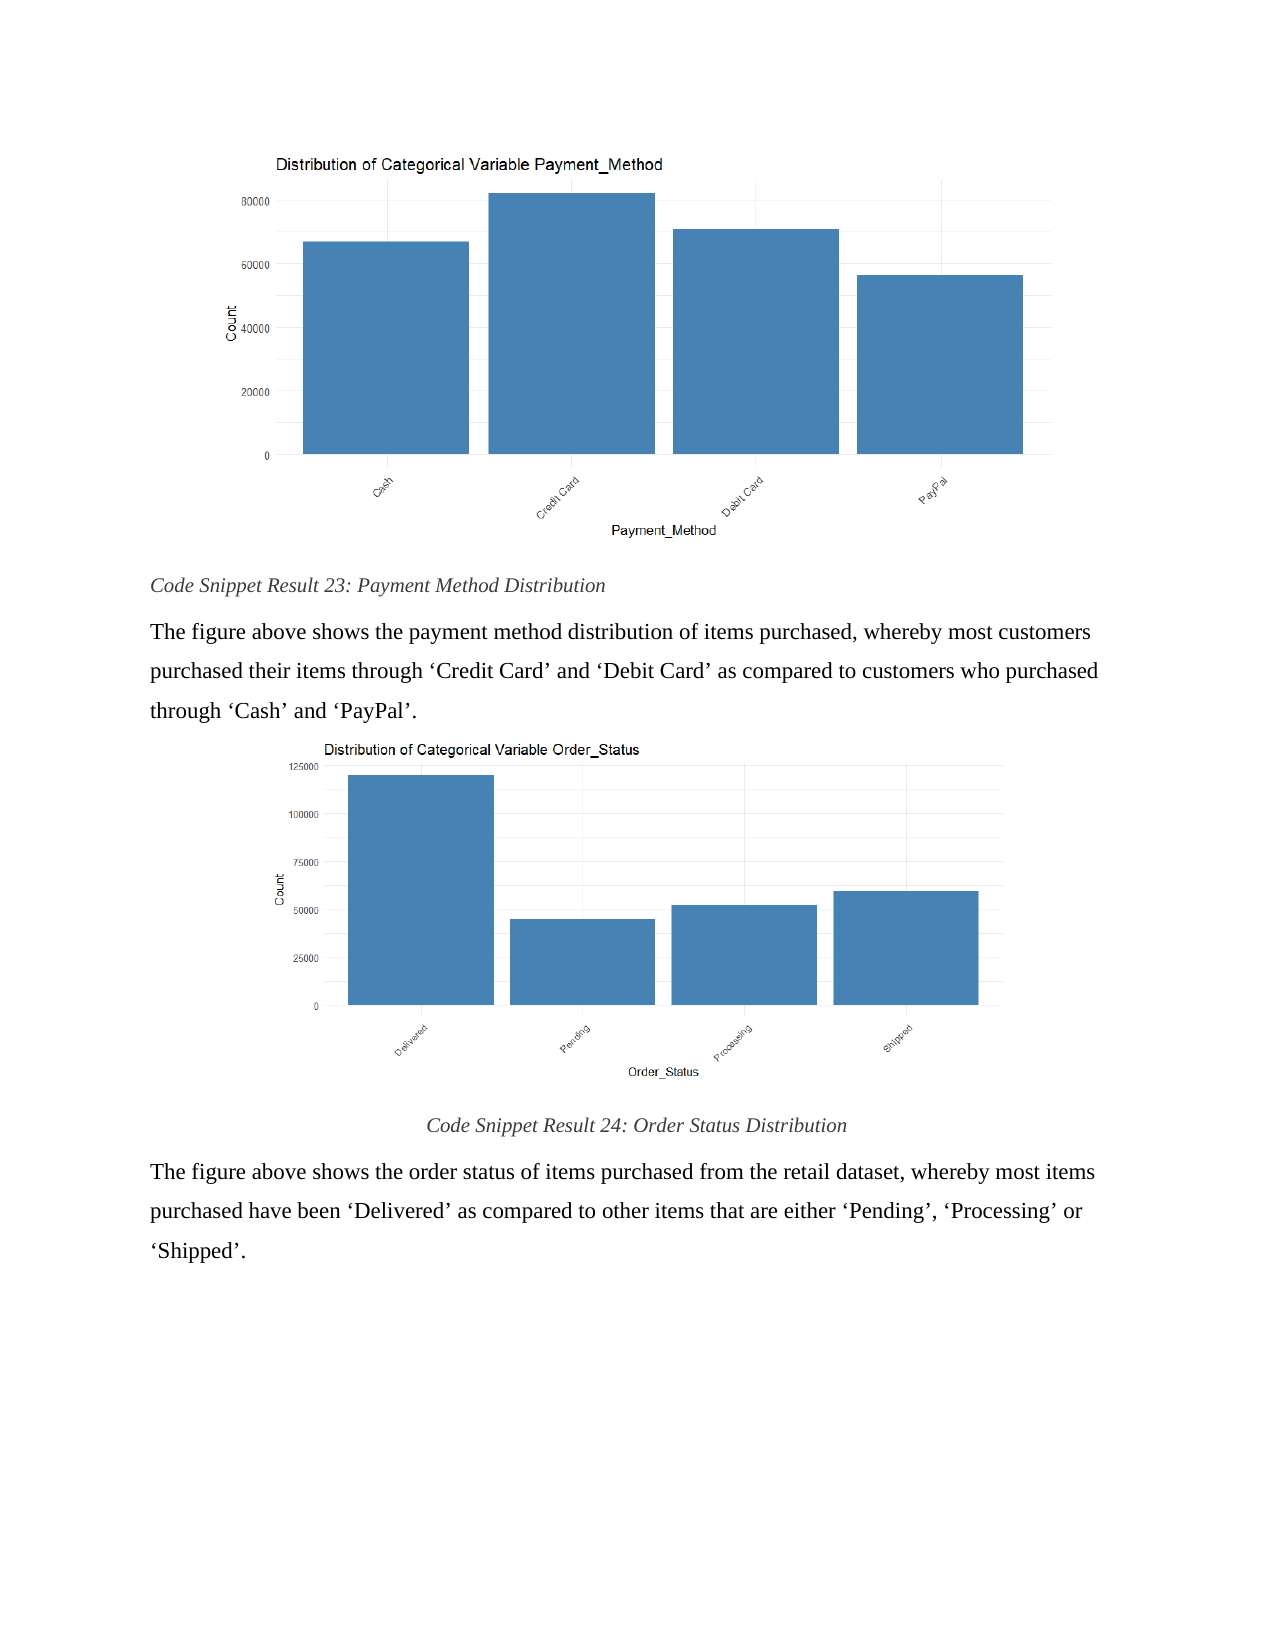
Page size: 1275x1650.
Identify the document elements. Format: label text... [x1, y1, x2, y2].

text The figure above shows the order status of items purchased from the retail dataset, whereby most items purchased have been ‘Delivered’ as compared to other items that are either ‘Pending’, ‘Processing’ or ‘Shipped’. [150, 1158, 1125, 1263]
text The figure above shows the payment method distribution of items purchased, whereby most customers purchased their items through ‘Credit Card’ and ‘Debit Card’ as compared to customers who purchased through ‘Cash’ and ‘PayPal’. [150, 618, 1125, 723]
text Code Snippet Result 24: Order Status Distribution [150, 1113, 1125, 1137]
picture [267, 736, 1008, 1084]
picture [217, 150, 1058, 544]
text Code Snippet Result 23: Payment Method Distribution [150, 573, 1125, 597]
